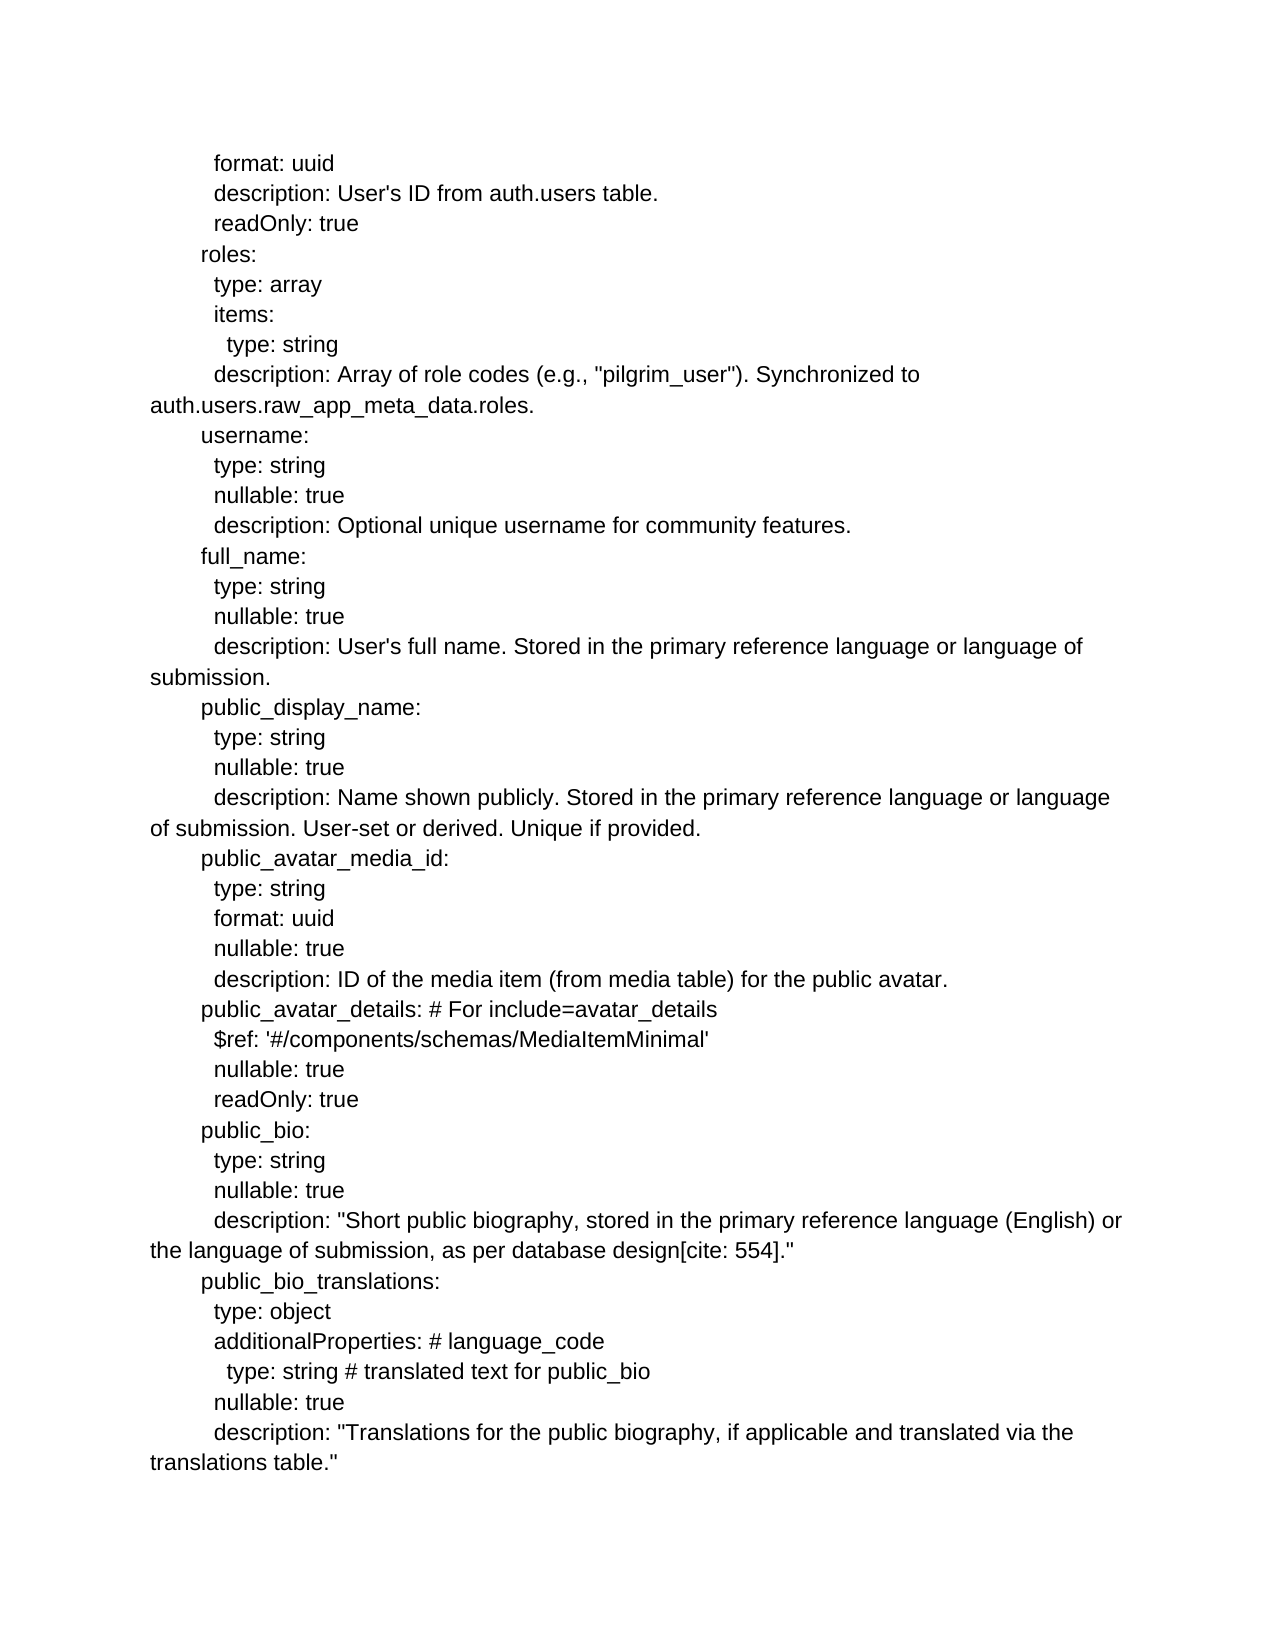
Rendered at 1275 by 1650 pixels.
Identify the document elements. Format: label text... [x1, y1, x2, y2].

text nullable: true [150, 1056, 1125, 1083]
text username: [150, 422, 1125, 448]
text type: string [150, 1147, 1125, 1173]
text public_avatar_details: # For include=avatar_details [150, 996, 1125, 1022]
text type: string [150, 452, 1125, 478]
text readOnly: true [150, 210, 1125, 237]
text type: string [150, 573, 1125, 599]
text description: "Short public biography, stored in the primary reference language (English) or the language of submission, as per database design[cite: 554]." [150, 1207, 1125, 1264]
text description: User's full name. Stored in the primary reference language or language of submission. [150, 633, 1125, 690]
text roles: [150, 241, 1125, 267]
text public_display_name: [150, 694, 1125, 720]
text public_avatar_media_id: [150, 845, 1125, 871]
text format: uuid [150, 905, 1125, 932]
text type: string [150, 724, 1125, 750]
text nullable: true [150, 1388, 1125, 1415]
text nullable: true [150, 1177, 1125, 1203]
text type: string # translated text for public_bio [150, 1358, 1125, 1385]
text items: [150, 301, 1125, 327]
text type: array [150, 271, 1125, 297]
text public_bio_translations: [150, 1268, 1125, 1294]
text type: string [150, 875, 1125, 901]
text readOnly: true [150, 1086, 1125, 1113]
text type: object [150, 1298, 1125, 1324]
text description: "Translations for the public biography, if applicable and translated via the translations table." [150, 1419, 1125, 1475]
text full_name: [150, 543, 1125, 569]
text nullable: true [150, 482, 1125, 509]
text $ref: '#/components/schemas/MediaItemMinimal' [150, 1026, 1125, 1052]
text type: string [150, 331, 1125, 358]
text description: User's ID from auth.users table. [150, 180, 1125, 207]
text nullable: true [150, 754, 1125, 781]
text description: Optional unique username for community features. [150, 512, 1125, 539]
text description: ID of the media item (from media table) for the public avatar. [150, 966, 1125, 992]
text format: uuid [150, 150, 1125, 176]
text nullable: true [150, 935, 1125, 962]
text description: Name shown publicly. Stored in the primary reference language or language of submission. User-set or derived. Unique if provided. [150, 784, 1125, 841]
text additionalProperties: # language_code [150, 1328, 1125, 1354]
text public_bio: [150, 1117, 1125, 1143]
text description: Array of role codes (e.g., "pilgrim_user"). Synchronized to auth.users.raw_app_meta_data.roles. [150, 361, 1125, 418]
text nullable: true [150, 603, 1125, 629]
